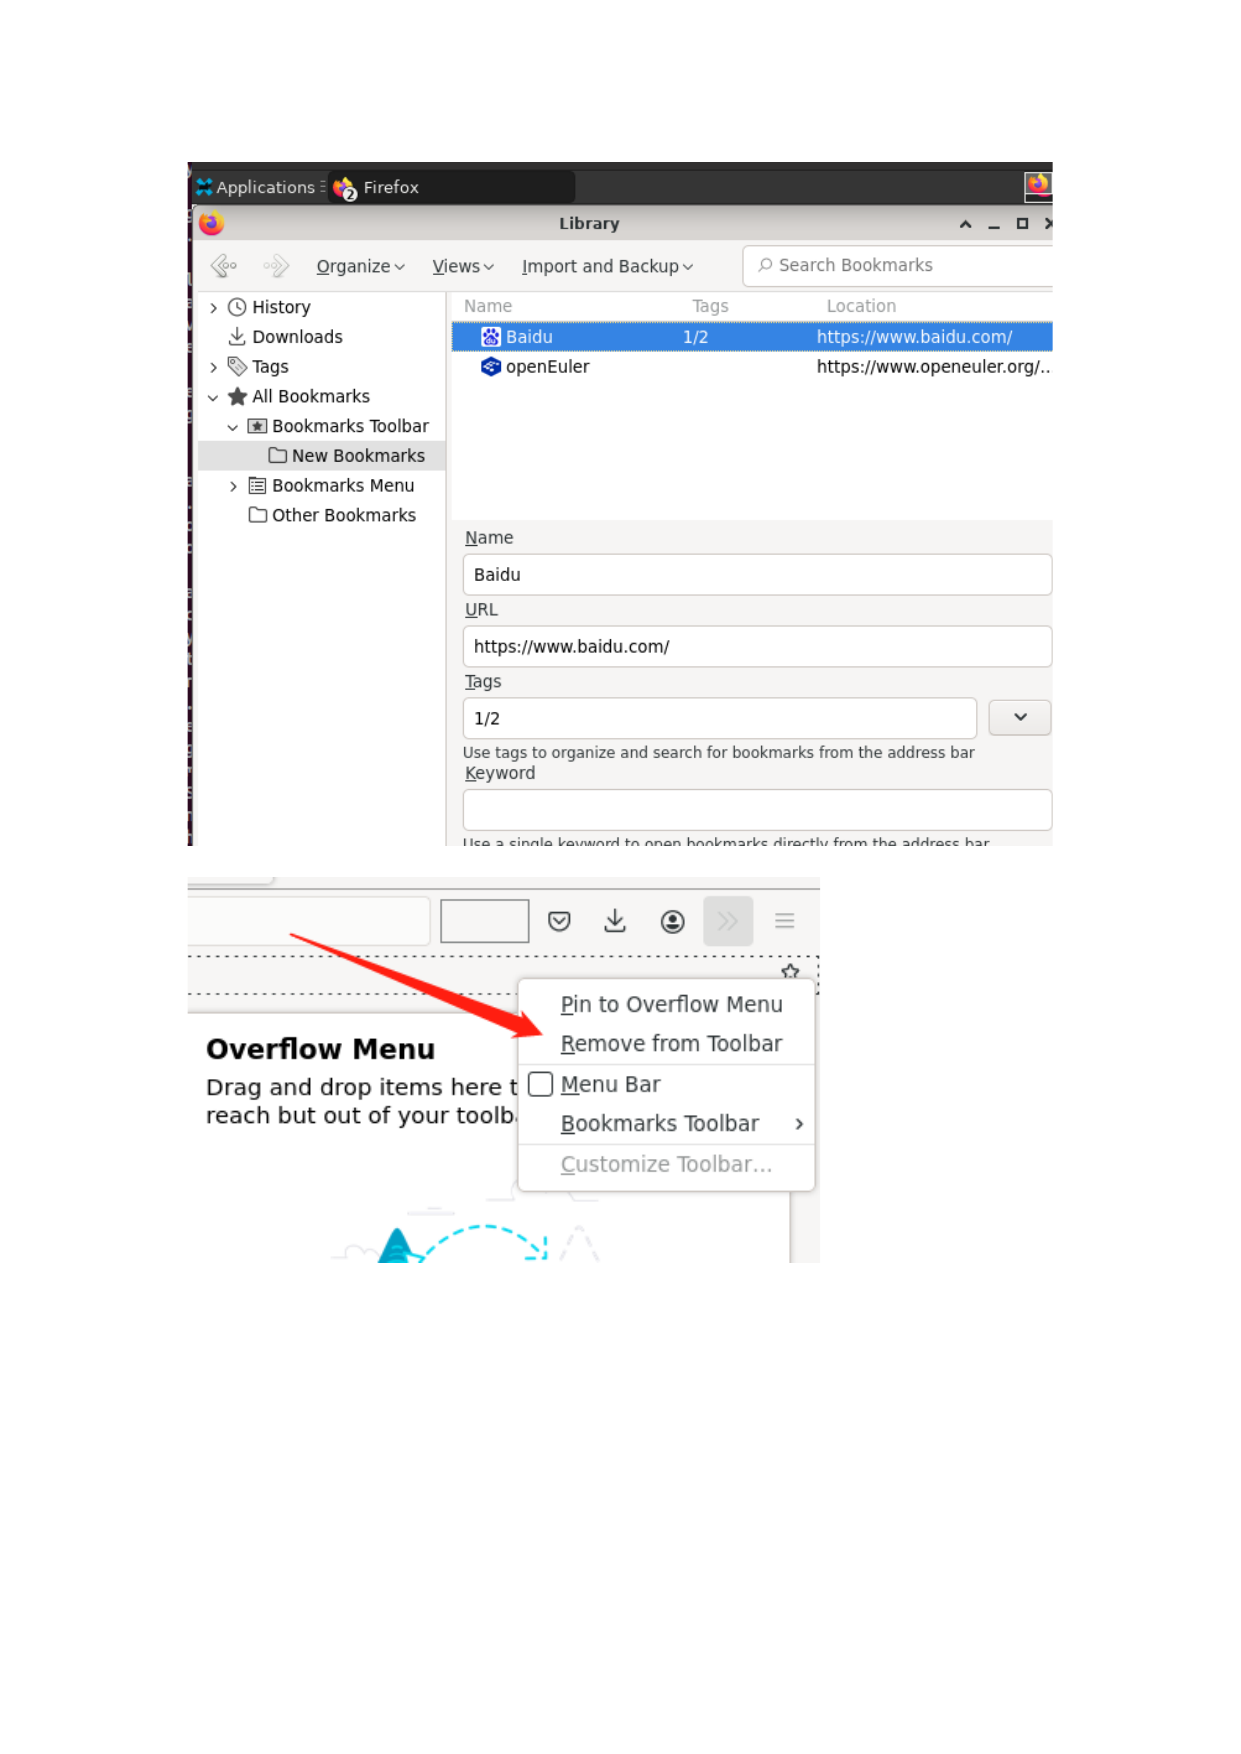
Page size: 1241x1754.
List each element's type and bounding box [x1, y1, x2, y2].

picture [187, 162, 1053, 846]
picture [392, 1245, 402, 1249]
picture [187, 877, 821, 1263]
